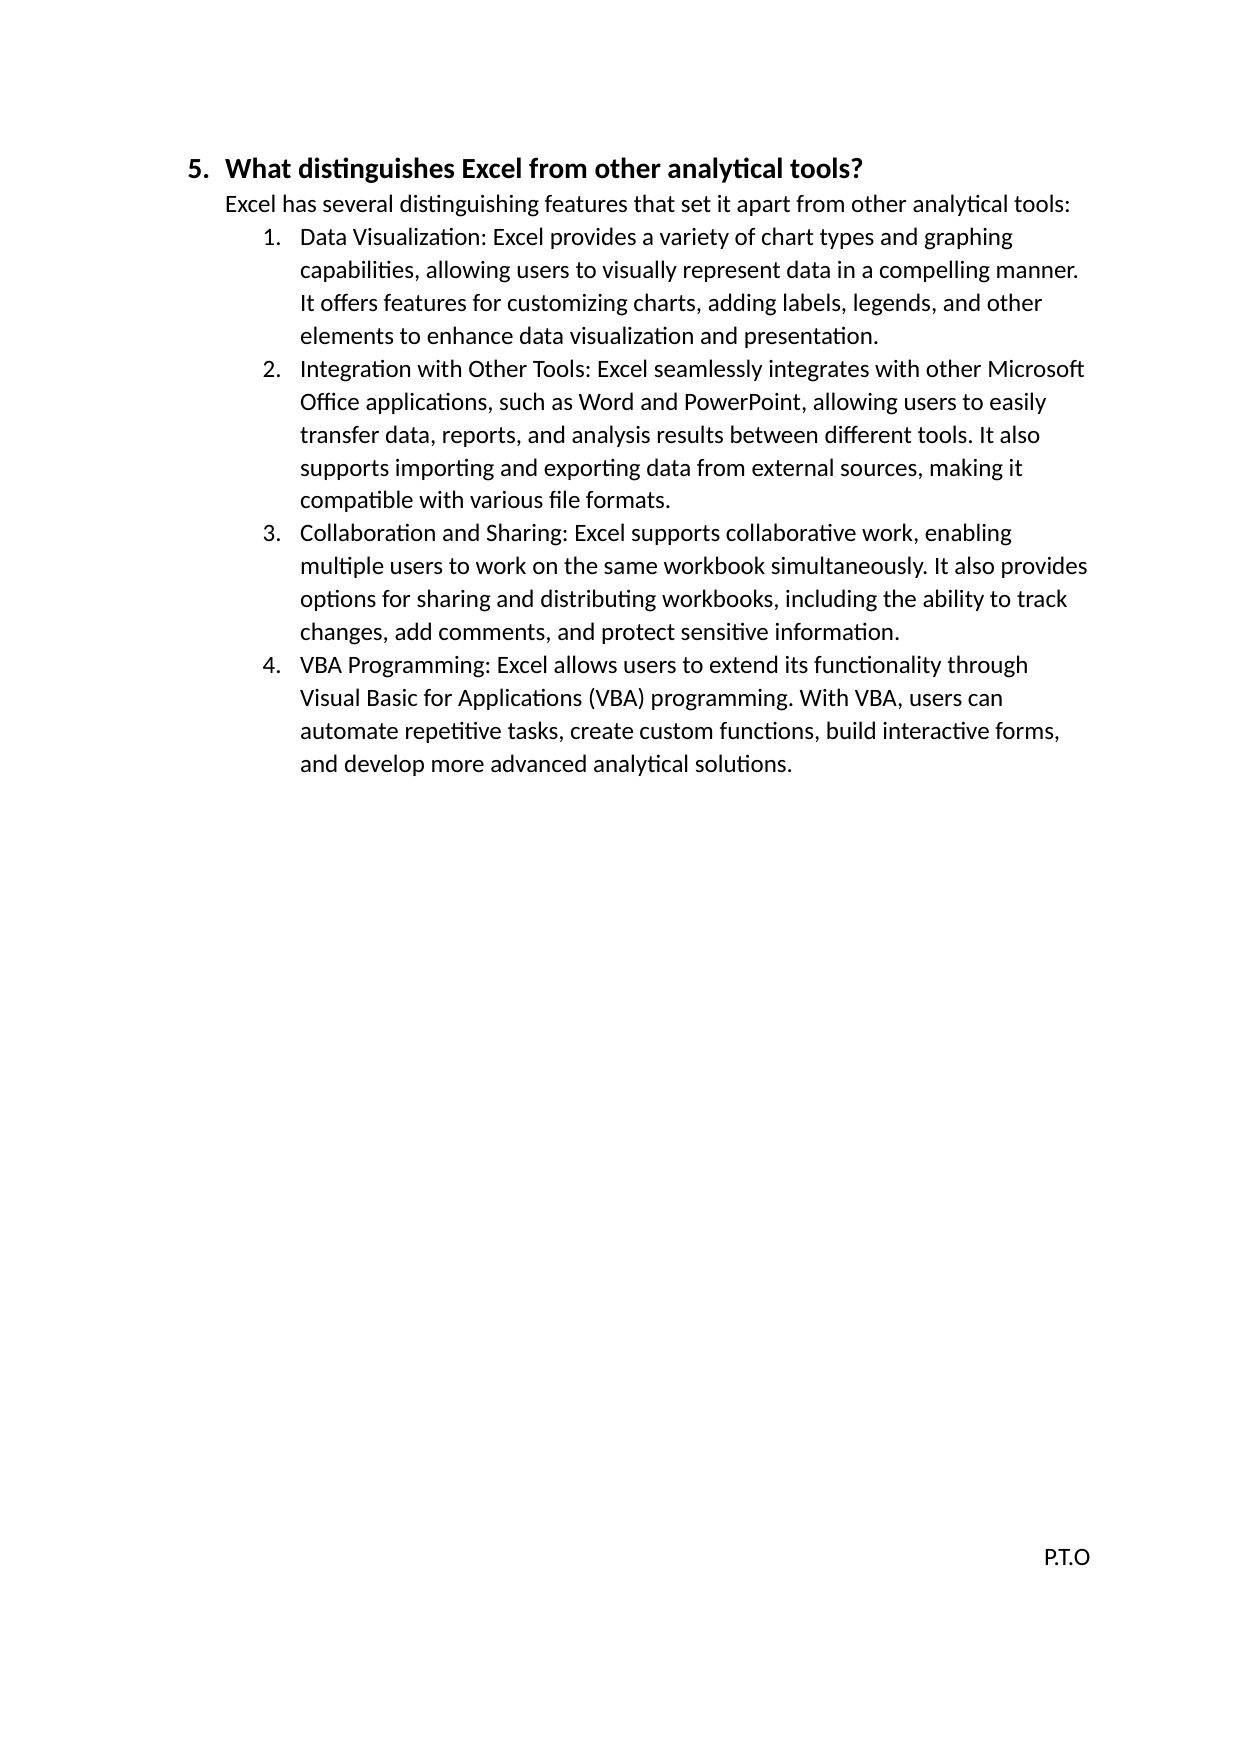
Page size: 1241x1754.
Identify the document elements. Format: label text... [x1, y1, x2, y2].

list What distinguishes Excel from other analytical tools? [187, 150, 1090, 186]
text P.T.O [150, 1541, 1090, 1572]
list Excel has several distinguishing features that set it apart from other analytical tools: [225, 188, 1090, 219]
list VBA Programming: Excel allows users to extend its functionality through Visual Basic for Applications (VBA) programming. With VBA, users can automate repetitive tasks, create custom functions, build interactive forms, and develop more advanced analytical solutions. [262, 649, 1090, 778]
list Integration with Other Tools: Excel seamlessly integrates with other Microsoft Office applications, such as Word and PowerPoint, allowing users to easily transfer data, reports, and analysis results between different tools. It also supports importing and exporting data from external sources, making it compatible with various file formats. [262, 353, 1090, 515]
list Data Visualization: Excel provides a variety of chart types and graphing capabilities, allowing users to visually represent data in a compelling manner. It offers features for customizing charts, adding labels, legends, and other elements to enhance data visualization and presentation. [262, 221, 1090, 351]
list Collaboration and Sharing: Excel supports collaborative work, enabling multiple users to work on the same workbook simultaneously. It also provides options for sharing and distributing workbooks, including the ability to track changes, add comments, and protect sensitive information. [262, 518, 1090, 647]
